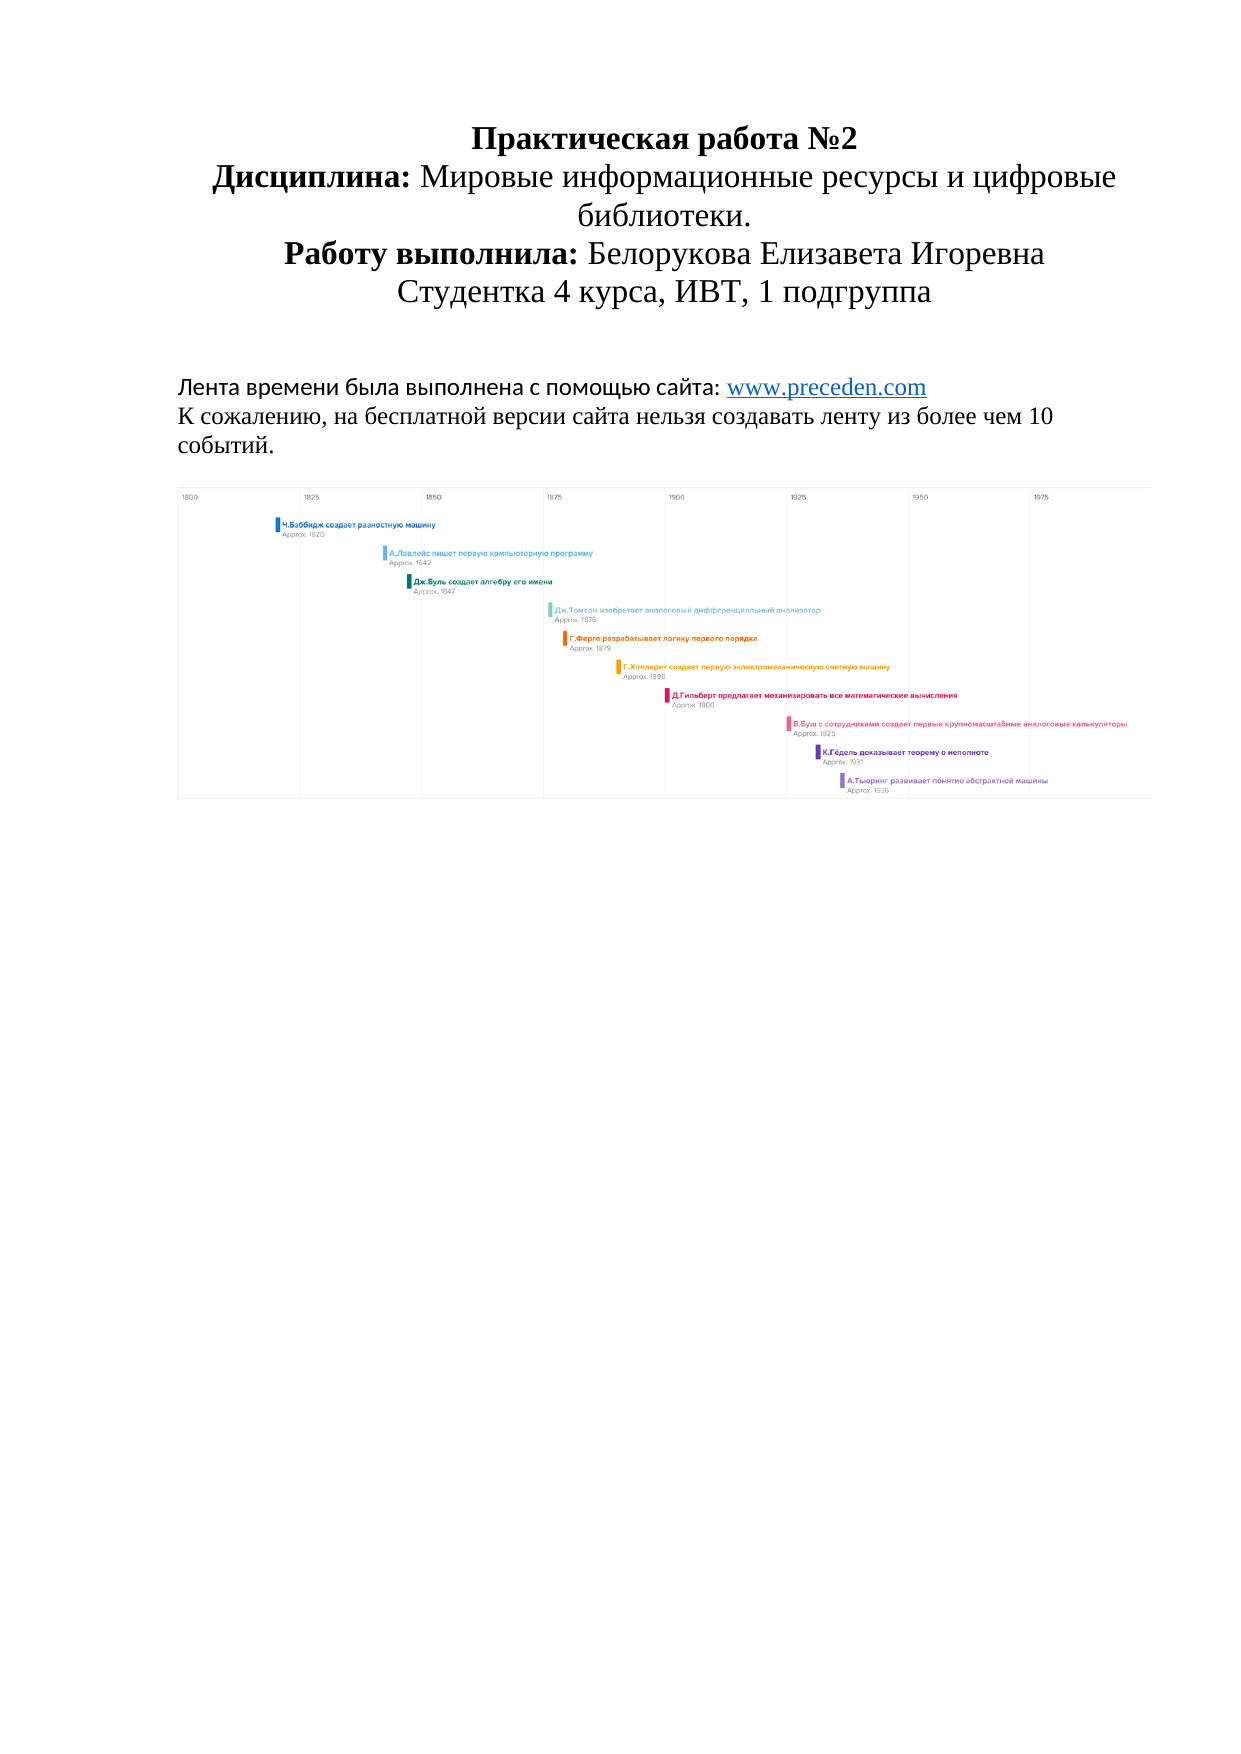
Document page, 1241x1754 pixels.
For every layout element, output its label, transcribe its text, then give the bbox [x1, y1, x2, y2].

text Работу выполнила: Белорукова Елизавета Игоревна [177, 233, 1152, 271]
text Студентка 4 курса, ИВТ, 1 подгруппа [177, 271, 1152, 310]
text К сожалению, на бесплатной версии сайта нельзя создавать ленту из более чем 10 событий. [177, 401, 1152, 459]
picture [177, 487, 1152, 799]
text Лента времени была выполнена с помощью сайта: www.preceden.com [177, 371, 1152, 401]
text Практическая работа №2 [177, 118, 1152, 156]
text Дисциплина: Мировые информационные ресурсы и цифровые библиотеки. [177, 156, 1152, 233]
